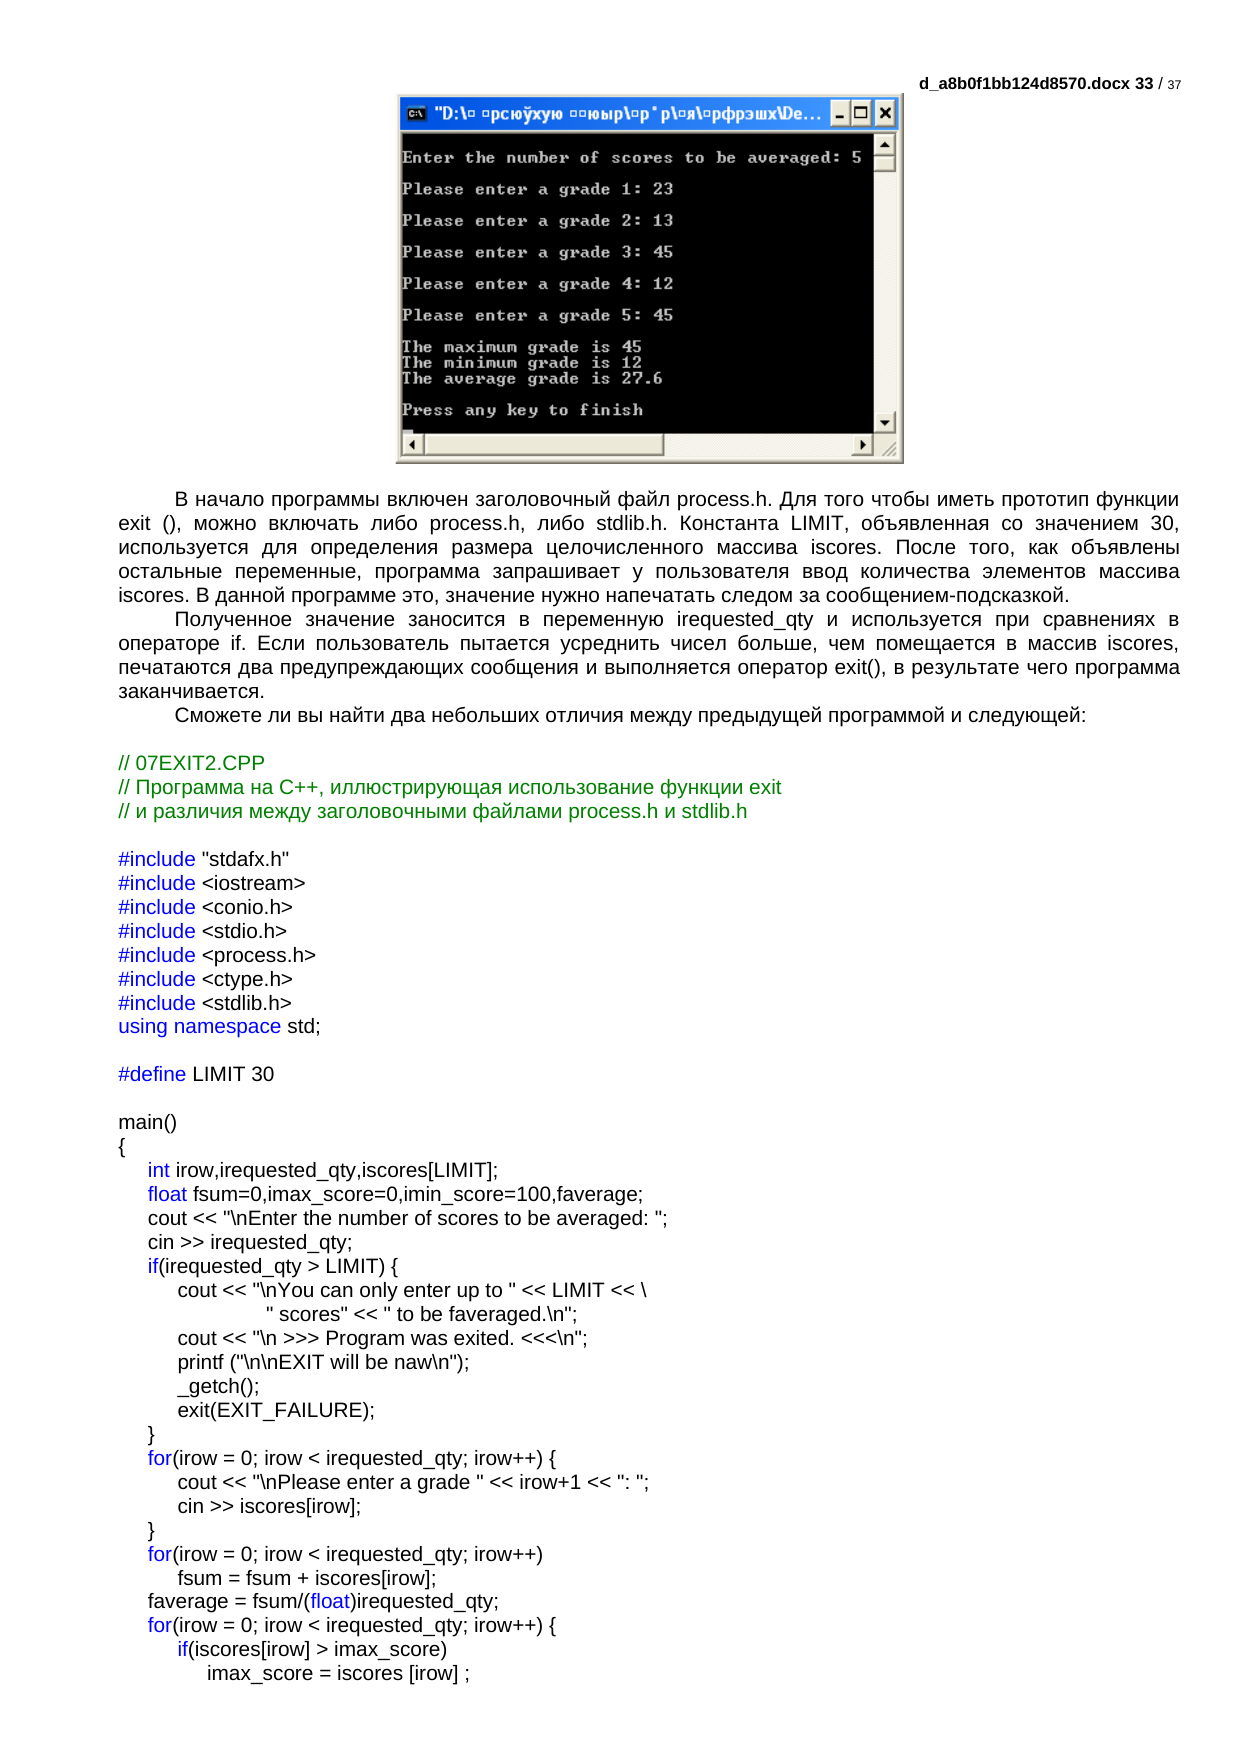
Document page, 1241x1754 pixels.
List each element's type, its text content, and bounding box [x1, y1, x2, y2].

text using namespace std; [118, 1014, 1181, 1038]
text #include <iostream> [118, 871, 1181, 894]
text cout << "\nPlease enter a grade " << irow+1 << ": "; [118, 1469, 1181, 1493]
text int irow,irequested_qty,iscores[LIMIT]; [118, 1158, 1181, 1182]
text cout << "\n >>> Program was exited. <<<\n"; [118, 1326, 1181, 1350]
text " scores" << " to be faveraged.\n"; [118, 1302, 1181, 1326]
text // 07EXIT2.CPP [118, 751, 1181, 775]
text // Программа на C++, иллюстрирующая использование функции exit [118, 775, 1181, 799]
text for(irow = 0; irow < irequested_qty; irow++) { [118, 1613, 1181, 1637]
text printf ("\n\nEXIT will be naw\n"); [118, 1350, 1181, 1374]
text #include <conio.h> [118, 894, 1181, 918]
text cin >> irequested_qty; [118, 1230, 1181, 1254]
text fsum = fsum + iscores[irow]; [118, 1565, 1181, 1589]
text _getch(); [118, 1374, 1181, 1398]
text if(irequested_qty > LIMIT) { [118, 1254, 1181, 1278]
text Полученное значение заносится в переменную irequested_qty и используется при сравнениях в операторе if. Если пользователь пытается усреднить чисел больше, чем помещается в массив iscores, печатаются два предупреждающих сообщения и выполняется оператор exit(), в результате чего программа заканчивается. [118, 607, 1181, 703]
text cout << "\nEnter the number of scores to be averaged: "; [118, 1206, 1181, 1230]
text cout << "\nYou can only enter up to " << LIMIT << \ [118, 1278, 1181, 1302]
text imax_score = iscores [irow] ; [118, 1661, 1181, 1685]
text // и различия между заголовочными файлами process.h и stdlib.h [118, 799, 1181, 823]
text faverage = fsum/(float)irequested_qty; [118, 1589, 1181, 1613]
text { [118, 1134, 1181, 1158]
text } [118, 1422, 1181, 1446]
text #include <stdlib.h> [118, 990, 1181, 1014]
text float fsum=0,imax_score=0,imin_score=100,faverage; [118, 1182, 1181, 1206]
text cin >> iscores[irow]; [118, 1493, 1181, 1517]
text В начало программы включен заголовочный файл process.h. Для того чтобы иметь прототип функции exit (), можно включать либо process.h, либо stdlib.h. Константа LIMIT, объявленная со значением 30, используется для определения размера целочисленного массива iscores. После того, как объявлены остальные переменные, программа запрашивает у пользователя ввод количества элементов массива iscores. В данной программе это, значение нужно напечатать следом за сообщением-подсказкой. [118, 487, 1181, 607]
text } [118, 1517, 1181, 1541]
text #include <process.h> [118, 942, 1181, 966]
text exit(EXIT_FAILURE); [118, 1398, 1181, 1422]
picture [395, 93, 904, 464]
text #define LIMIT 30 [118, 1062, 1181, 1086]
text #include "stdafx.h" [118, 847, 1181, 871]
text #include <stdio.h> [118, 918, 1181, 942]
text main() [118, 1110, 1181, 1134]
text Сможете ли вы найти два небольших отличия между предыдущей программой и следующей: [118, 703, 1181, 727]
text for(irow = 0; irow < irequested_qty; irow++) [118, 1541, 1181, 1565]
text if(iscores[irow] > imax_score) [118, 1637, 1181, 1661]
text #include <ctype.h> [118, 966, 1181, 990]
text for(irow = 0; irow < irequested_qty; irow++) { [118, 1446, 1181, 1469]
